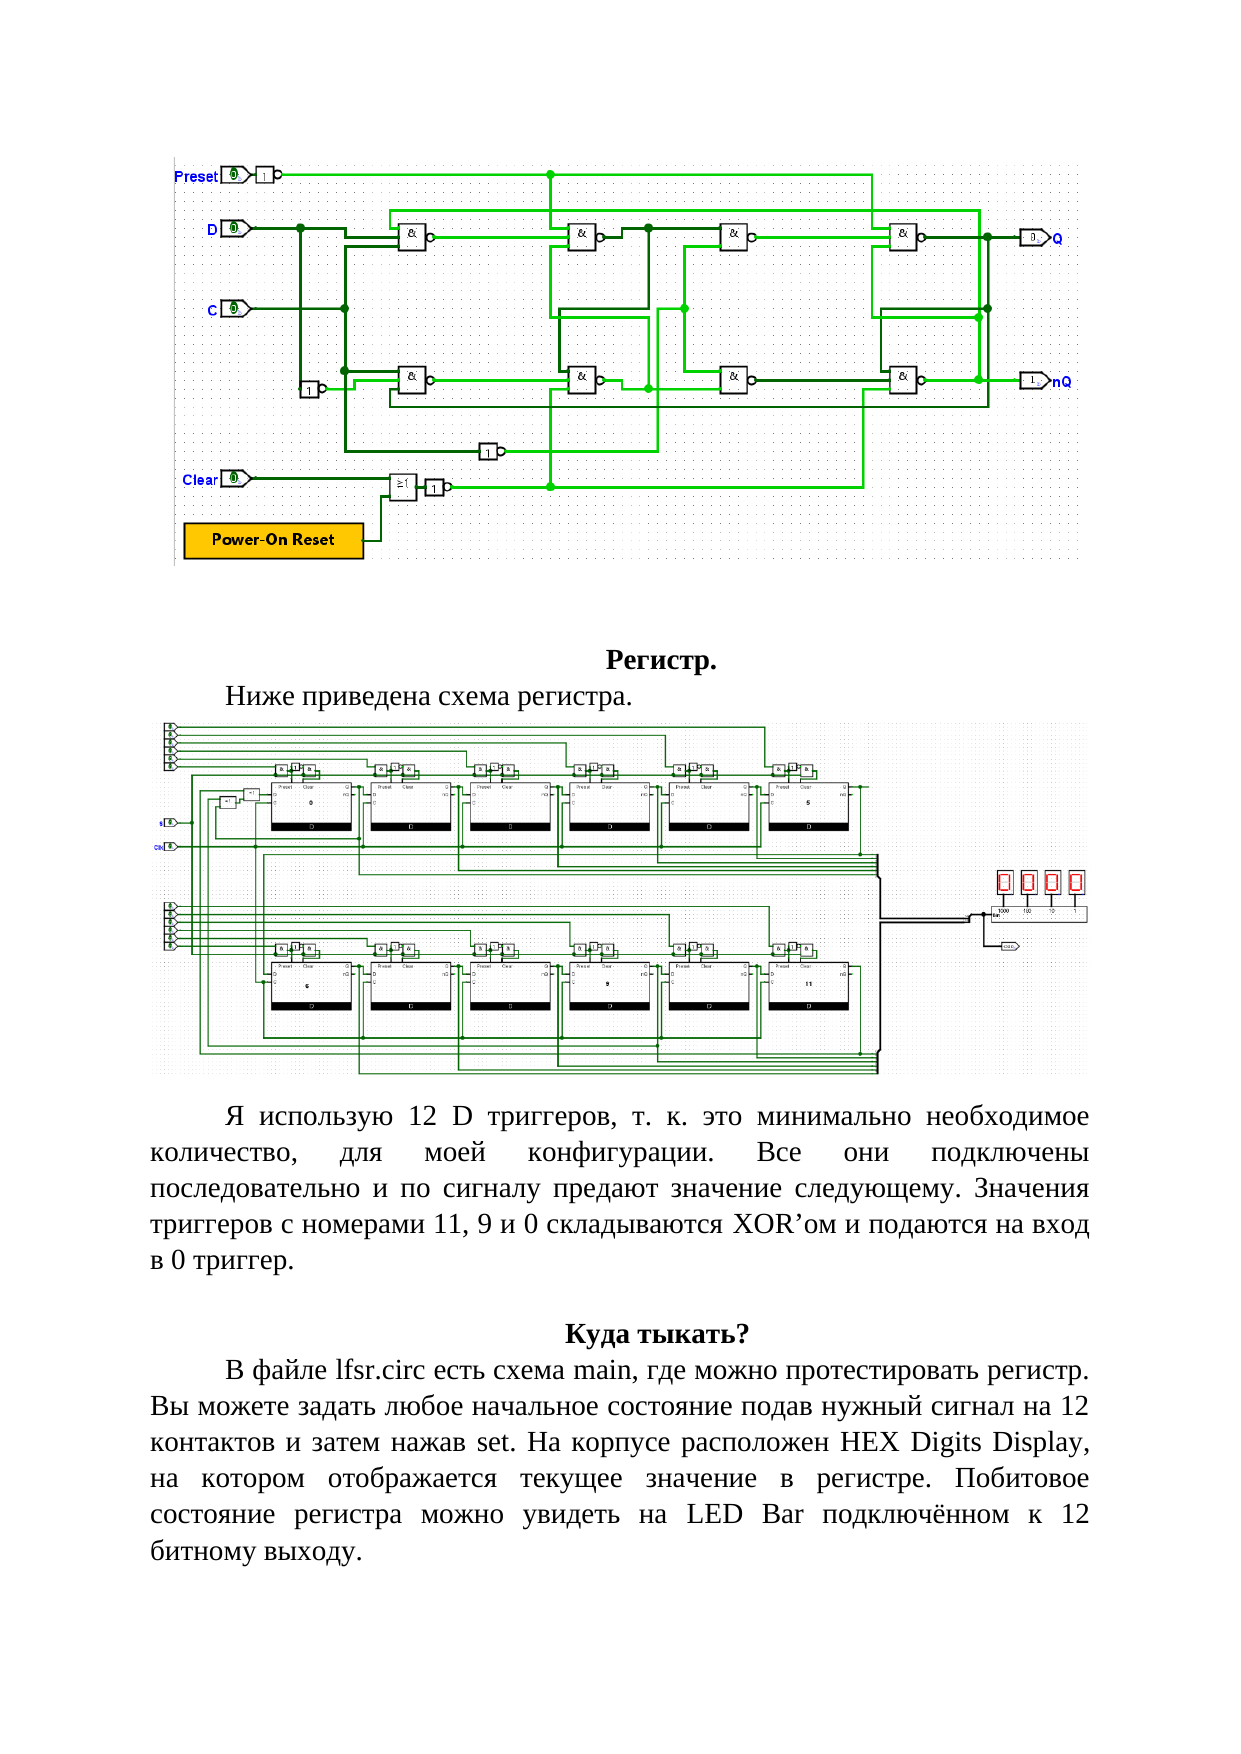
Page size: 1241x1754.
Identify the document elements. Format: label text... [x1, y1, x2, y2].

picture [150, 720, 1091, 1076]
text Я использую 12 D триггеров, т. к. это минимально необходимое количество, для моей конфигурации. Все они подключены последовательно и по сигналу предают значение следующему. Значения триггеров с номерами 11, 9 и 0 складываются XOR’ом и подаются на вход в 0 триггер. [150, 1076, 1090, 1276]
subtitle Регистр. [150, 642, 1090, 676]
subtitle Куда тыкать? [150, 1316, 1090, 1349]
picture [173, 157, 1081, 566]
text В файле lfsr.circ есть схема main, где можно протестировать регистр. Вы можете задать любое начальное состояние подав нужный сигнал на 12 контактов и затем нажав set. На корпусе расположен HEX Digits Display, на котором отображается текущее значение в регистре. Побитовое состояние регистра можно увидеть на LED Bar подключённом к 12 битному выходу. [150, 1352, 1090, 1566]
text Ниже приведена схема регистра. [150, 678, 1090, 712]
